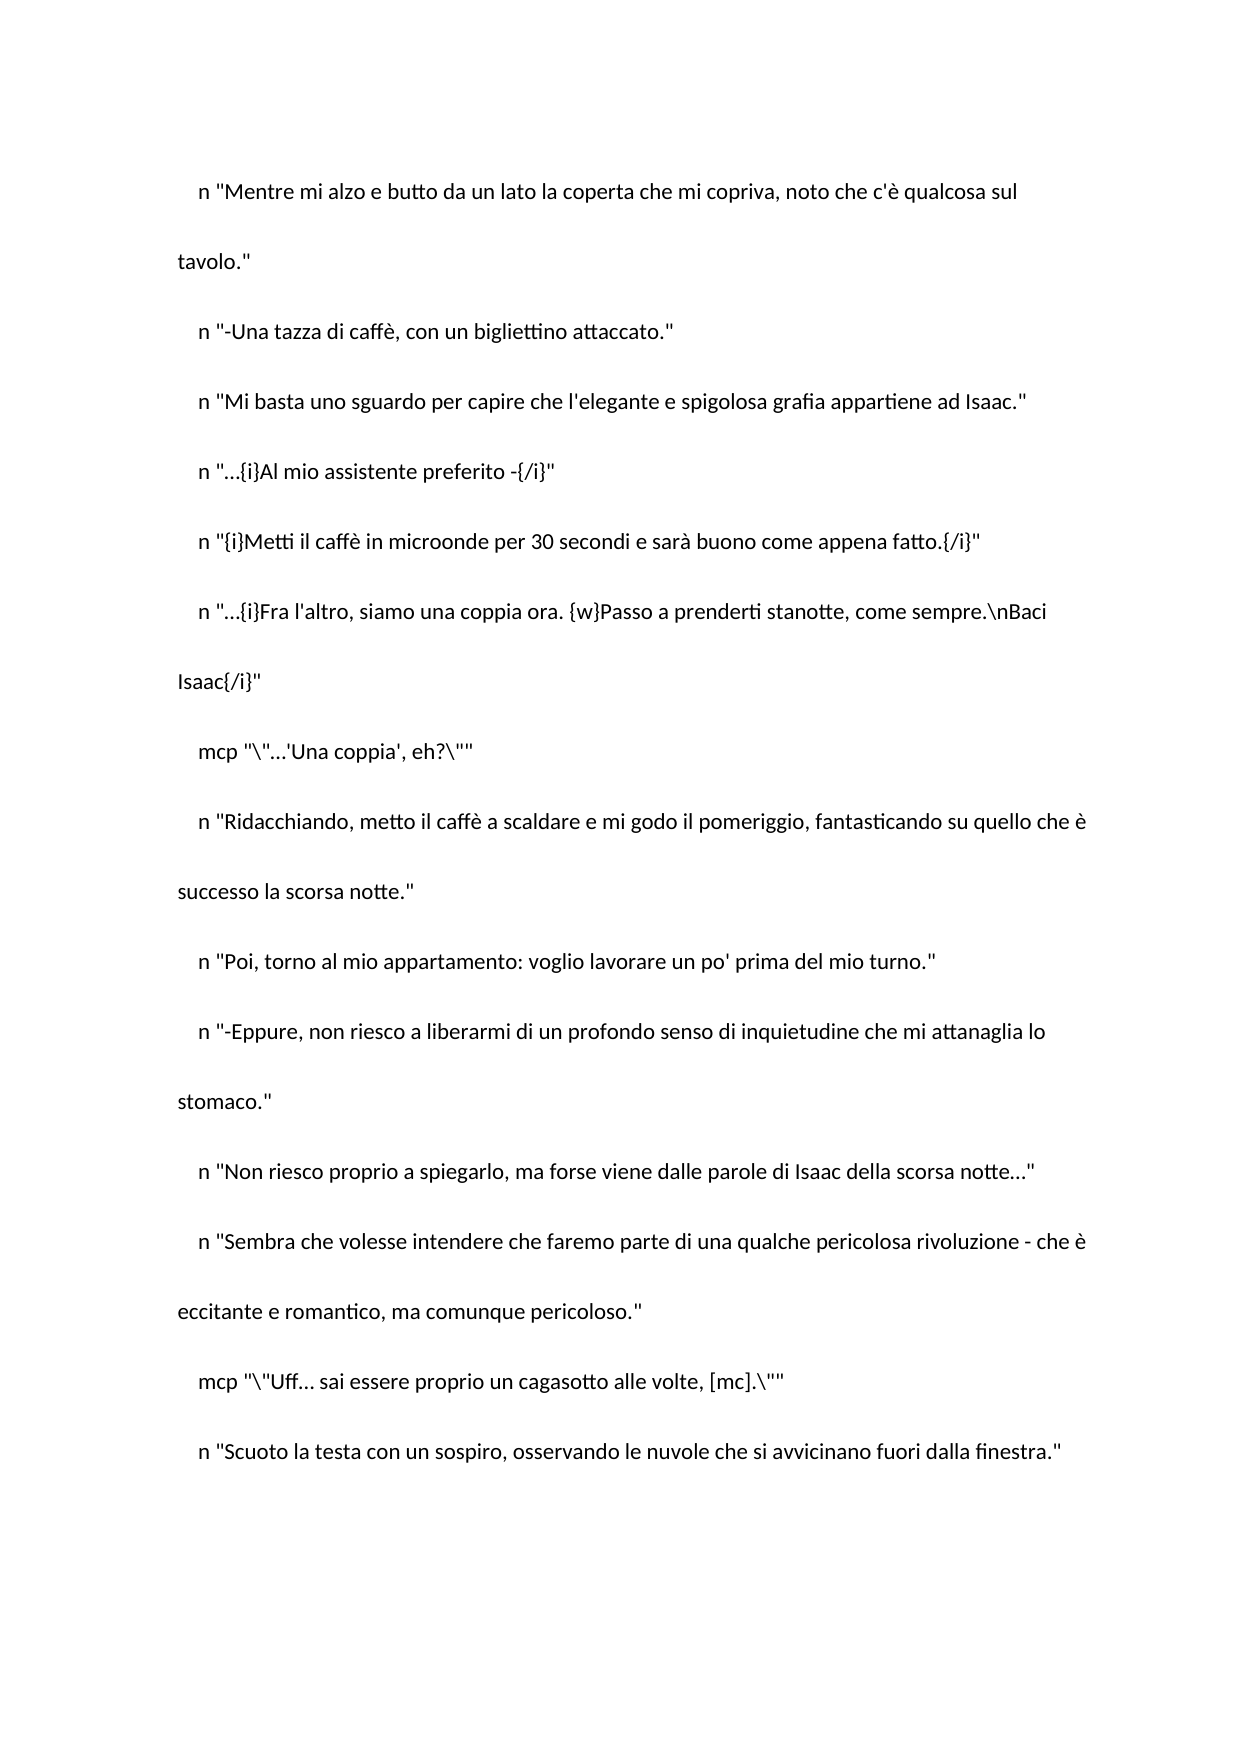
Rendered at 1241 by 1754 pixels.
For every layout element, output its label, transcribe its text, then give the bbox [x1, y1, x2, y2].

text n "Ridacchiando, metto il caffè a scaldare e mi godo il pomeriggio, fantasticando su quello che è successo la scorsa notte." [177, 807, 1092, 905]
text n "-Una tazza di caffè, con un bigliettino attaccato." [177, 317, 1092, 345]
text n "Scuoto la testa con un sospiro, osservando le nuvole che si avvicinano fuori dalla finestra." [177, 1437, 1092, 1465]
text n "…{i}Al mio assistente preferito -{/i}" [177, 457, 1092, 485]
text n "…{i}Fra l'altro, siamo una coppia ora. {w}Passo a prenderti stanotte, come sempre.\nBaci Isaac{/i}" [177, 597, 1092, 695]
text n "Poi, torno al mio appartamento: voglio lavorare un po' prima del mio turno." [177, 947, 1092, 975]
text n "Non riesco proprio a spiegarlo, ma forse viene dalle parole di Isaac della scorsa notte…" [177, 1157, 1092, 1185]
text mcp "\"Uff… sai essere proprio un cagasotto alle volte, [mc].\"" [177, 1367, 1092, 1395]
text n "{i}Metti il caffè in microonde per 30 secondi e sarà buono come appena fatto.{/i}" [177, 527, 1092, 555]
text n "Mi basta uno sguardo per capire che l'elegante e spigolosa grafia appartiene ad Isaac." [177, 387, 1092, 415]
text n "Sembra che volesse intendere che faremo parte di una qualche pericolosa rivoluzione - che è eccitante e romantico, ma comunque pericoloso." [177, 1227, 1092, 1325]
text mcp "\"…'Una coppia', eh?\"" [177, 737, 1092, 765]
text n "-Eppure, non riesco a liberarmi di un profondo senso di inquietudine che mi attanaglia lo stomaco." [177, 1017, 1092, 1115]
text n "Mentre mi alzo e butto da un lato la coperta che mi copriva, noto che c'è qualcosa sul tavolo." [177, 177, 1092, 275]
